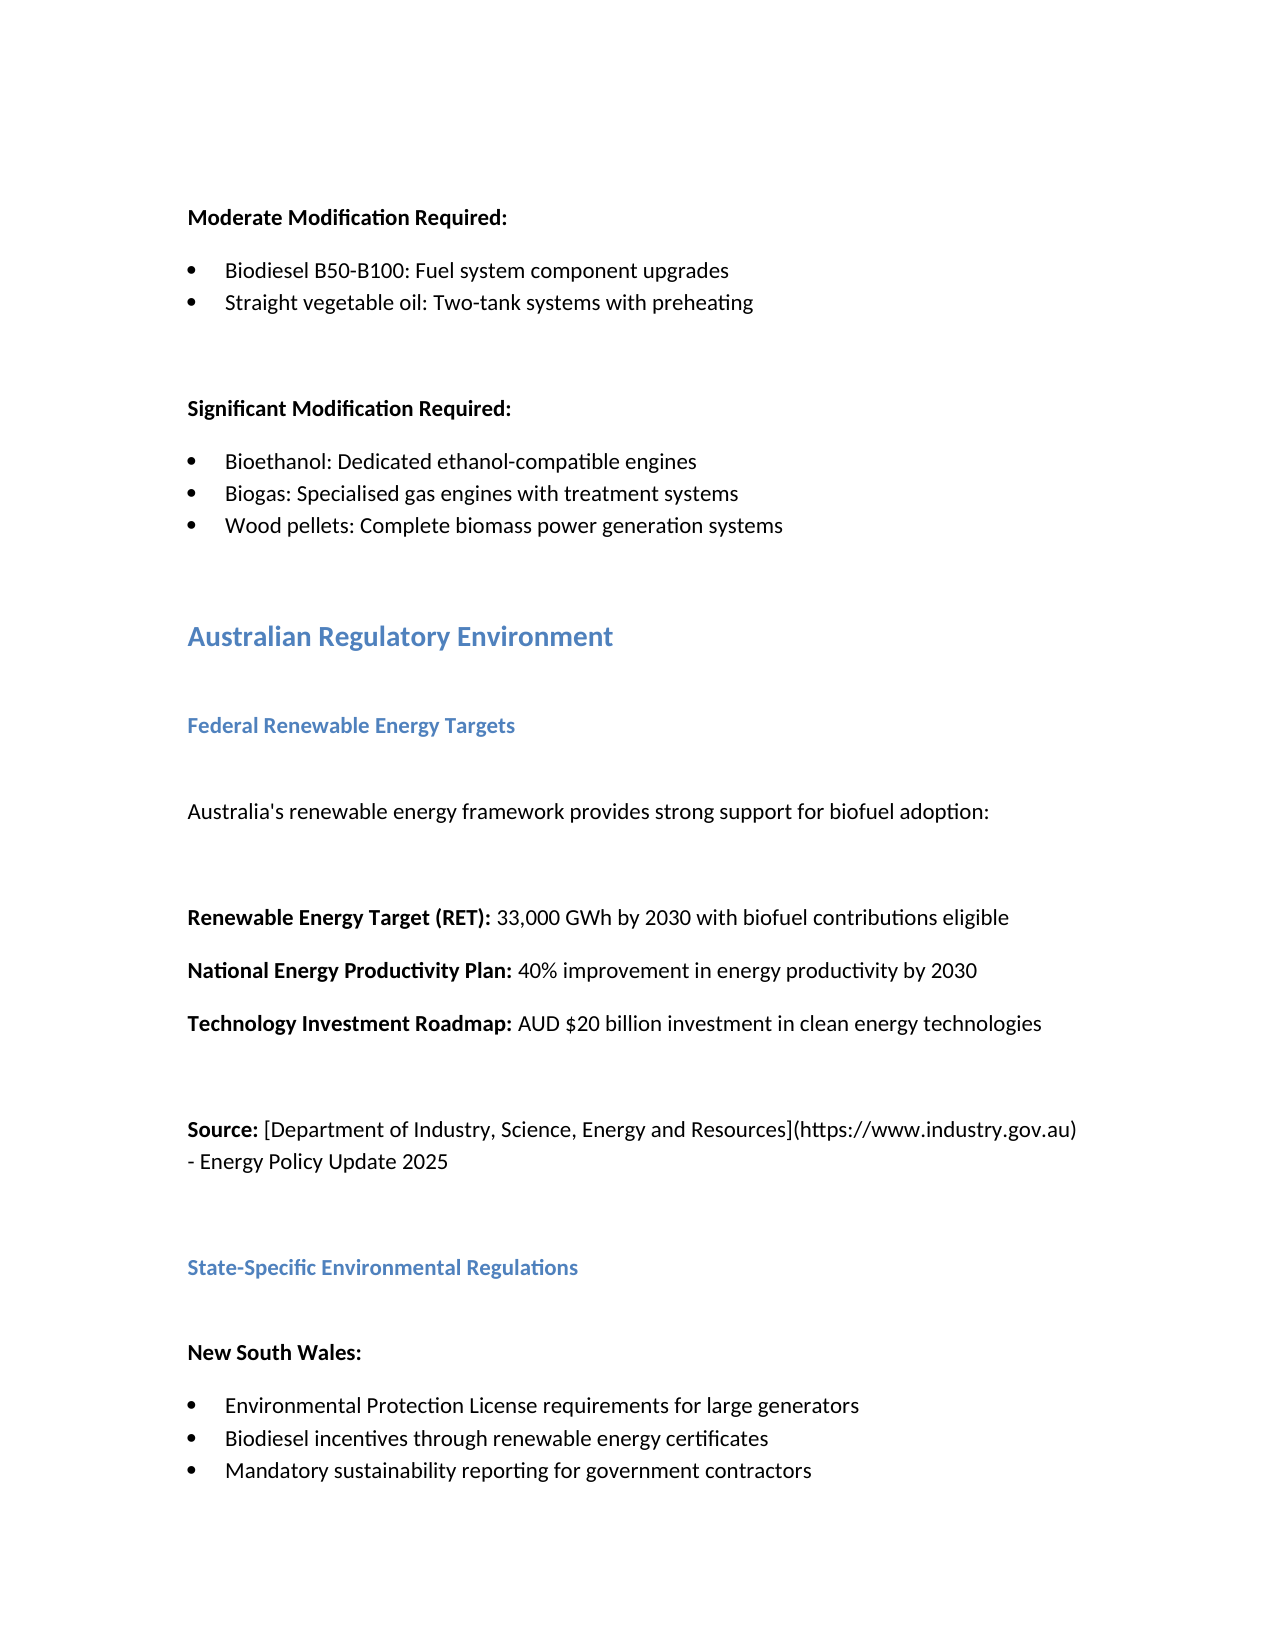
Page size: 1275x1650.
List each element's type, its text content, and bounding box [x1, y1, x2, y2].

text Australia's renewable energy framework provides strong support for biofuel adoption: [187, 797, 1087, 825]
subtitle Australian Regulatory Environment [187, 618, 1087, 653]
list Bioethanol: Dedicated ethanol-compatible engines [187, 447, 1087, 475]
text National Energy Productivity Plan: 40% improvement in energy productivity by 2030 [187, 956, 1087, 984]
text Moderate Modification Required: [187, 203, 1087, 231]
list Straight vegetable oil: Two-tank systems with preheating [187, 288, 1087, 316]
text New South Wales: [187, 1338, 1087, 1366]
text Significant Modification Required: [187, 394, 1087, 422]
list Environmental Protection License requirements for large generators [187, 1391, 1087, 1419]
list Biodiesel incentives through renewable energy certificates [187, 1424, 1087, 1452]
list Biodiesel B50-B100: Fuel system component upgrades [187, 256, 1087, 284]
subtitle Federal Renewable Energy Targets [187, 712, 1087, 740]
text Source: [Department of Industry, Science, Energy and Resources](https://www.industry.gov.au) - Energy Policy Update 2025 [187, 1115, 1087, 1175]
list Biogas: Specialised gas engines with treatment systems [187, 479, 1087, 507]
list Wood pellets: Complete biomass power generation systems [187, 512, 1087, 540]
text Renewable Energy Target (RET): 33,000 GWh by 2030 with biofuel contributions eligible [187, 903, 1087, 931]
subtitle State-Specific Environmental Regulations [187, 1253, 1087, 1281]
list Mandatory sustainability reporting for government contractors [187, 1456, 1087, 1484]
text Technology Investment Roadmap: AUD $20 billion investment in clean energy technologies [187, 1009, 1087, 1037]
